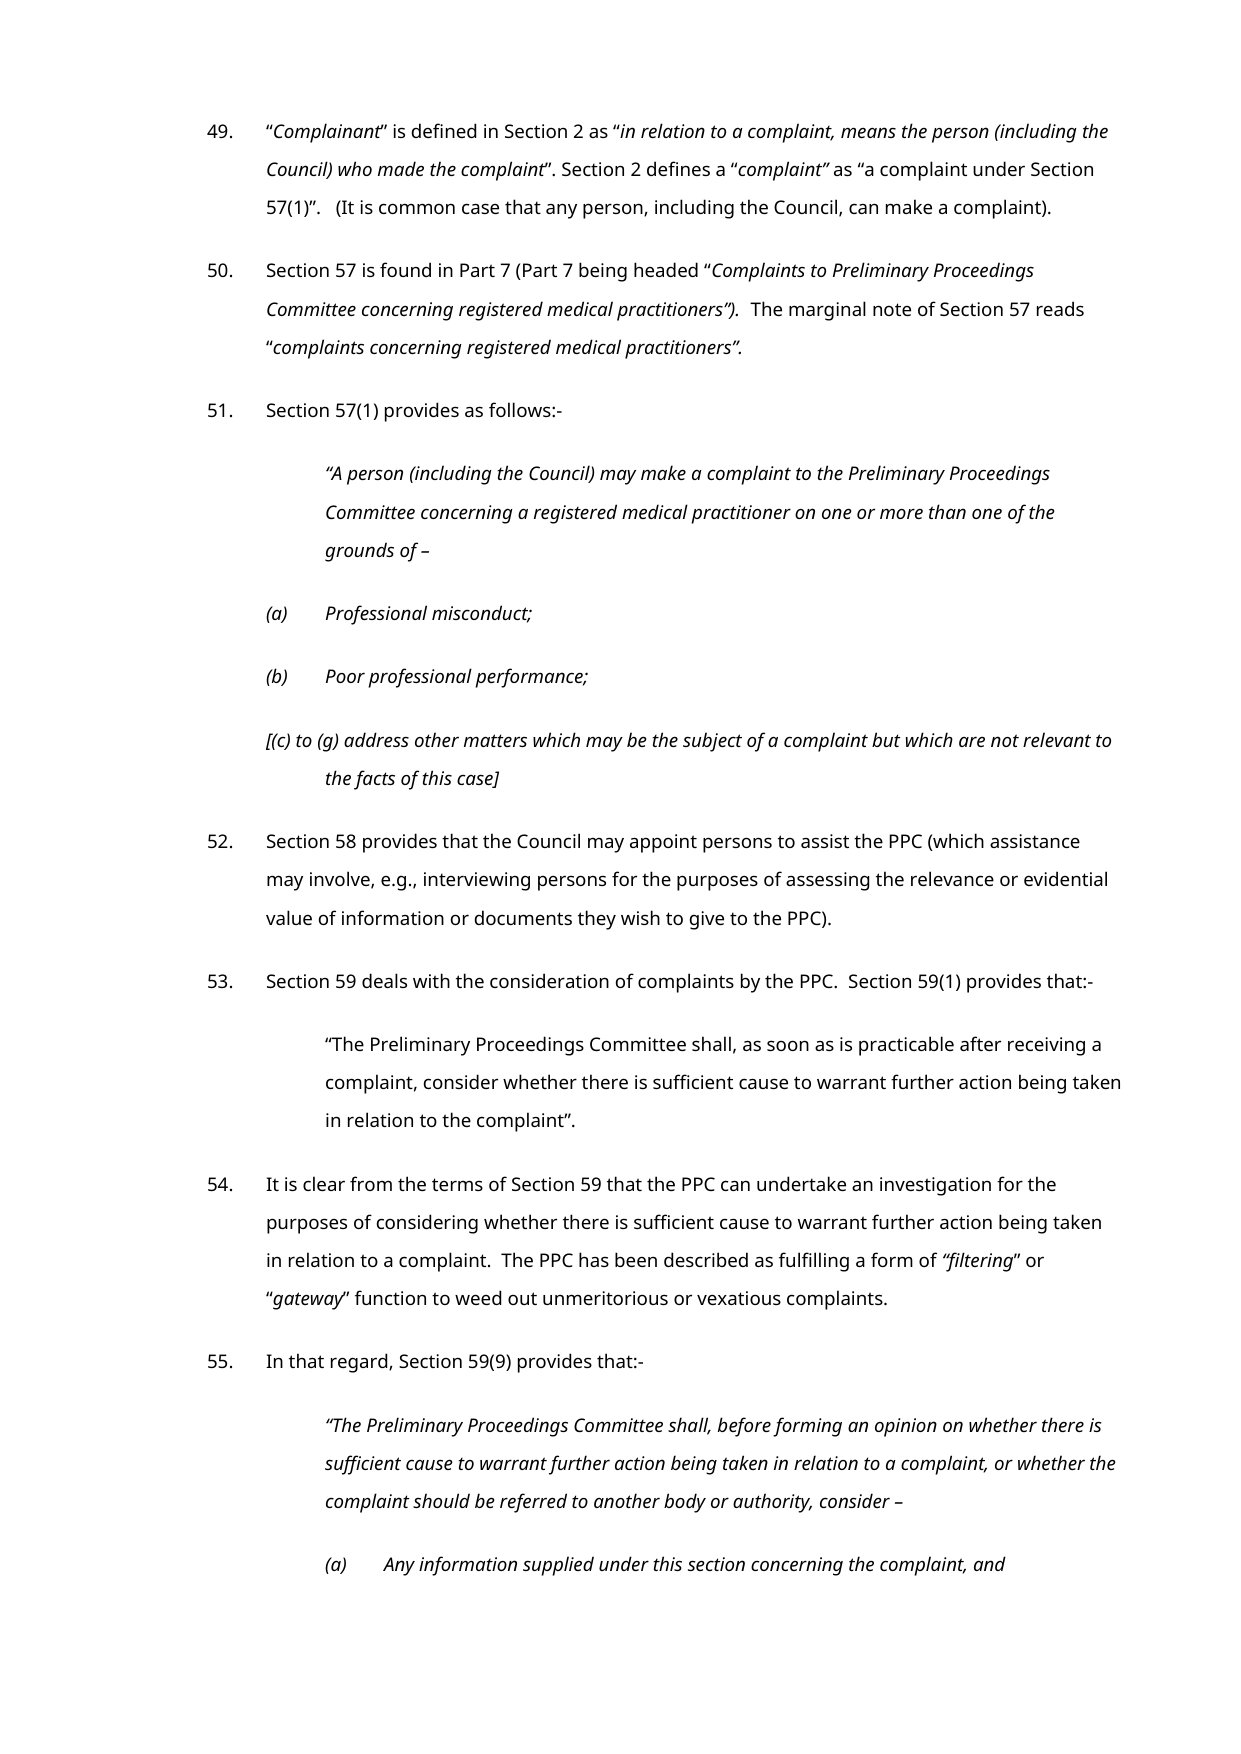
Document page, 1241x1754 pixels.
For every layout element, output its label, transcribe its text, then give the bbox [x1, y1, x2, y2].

text 50. Section 57 is found in Part 7 (Part 7 being headed “Complaints to Preliminary Proceedings Committee concerning registered medical practitioners”). The marginal note of Section 57 reads “complaints concerning registered medical practitioners”. [207, 258, 1122, 360]
text (a) Professional misconduct; [266, 600, 1122, 626]
text “The Preliminary Proceedings Committee shall, as soon as is practicable after receiving a complaint, consider whether there is sufficient cause to warrant further action being taken in relation to the complaint”. [266, 1031, 1122, 1133]
text 53. Section 59 deals with the consideration of complaints by the PPC. Section 59(1) provides that:- [207, 968, 1122, 993]
text (b) Poor professional performance; [266, 664, 1122, 689]
text [(c) to (g) address other matters which may be the subject of a complaint but which are not relevant to the facts of this case] [266, 727, 1122, 791]
text 52. Section 58 provides that the Council may appoint persons to assist the PPC (which assistance may involve, e.g., interviewing persons for the purposes of assessing the relevance or evidential value of information or documents they wish to give to the PPC). [207, 828, 1122, 930]
text 49. “Complainant” is defined in Section 2 as “in relation to a complaint, means the person (including the Council) who made the complaint”. Section 2 defines a “complaint” as “a complaint under Section 57(1)”. (It is common case that any person, including the Council, can make a complaint). [207, 118, 1122, 220]
text 54. It is clear from the terms of Section 59 that the PPC can undertake an investigation for the purposes of considering whether there is sufficient cause to warrant further action being taken in relation to a complaint. The PPC has been described as fulfilling a form of “filtering” or “gateway” function to weed out unmeritorious or vexatious complaints. [207, 1171, 1122, 1311]
text “A person (including the Council) may make a complaint to the Preliminary Proceedings Committee concerning a registered medical practitioner on one or more than one of the grounds of – [266, 461, 1122, 563]
text 51. Section 57(1) provides as follows:- [207, 397, 1122, 423]
text 55. In that regard, Section 59(9) provides that:- [207, 1349, 1122, 1374]
text “The Preliminary Proceedings Committee shall, before forming an opinion on whether there is sufficient cause to warrant further action being taken in relation to a complaint, or whether the complaint should be referred to another body or authority, consider – [266, 1412, 1122, 1514]
text (a) Any information supplied under this section concerning the complaint, and [325, 1552, 1122, 1577]
